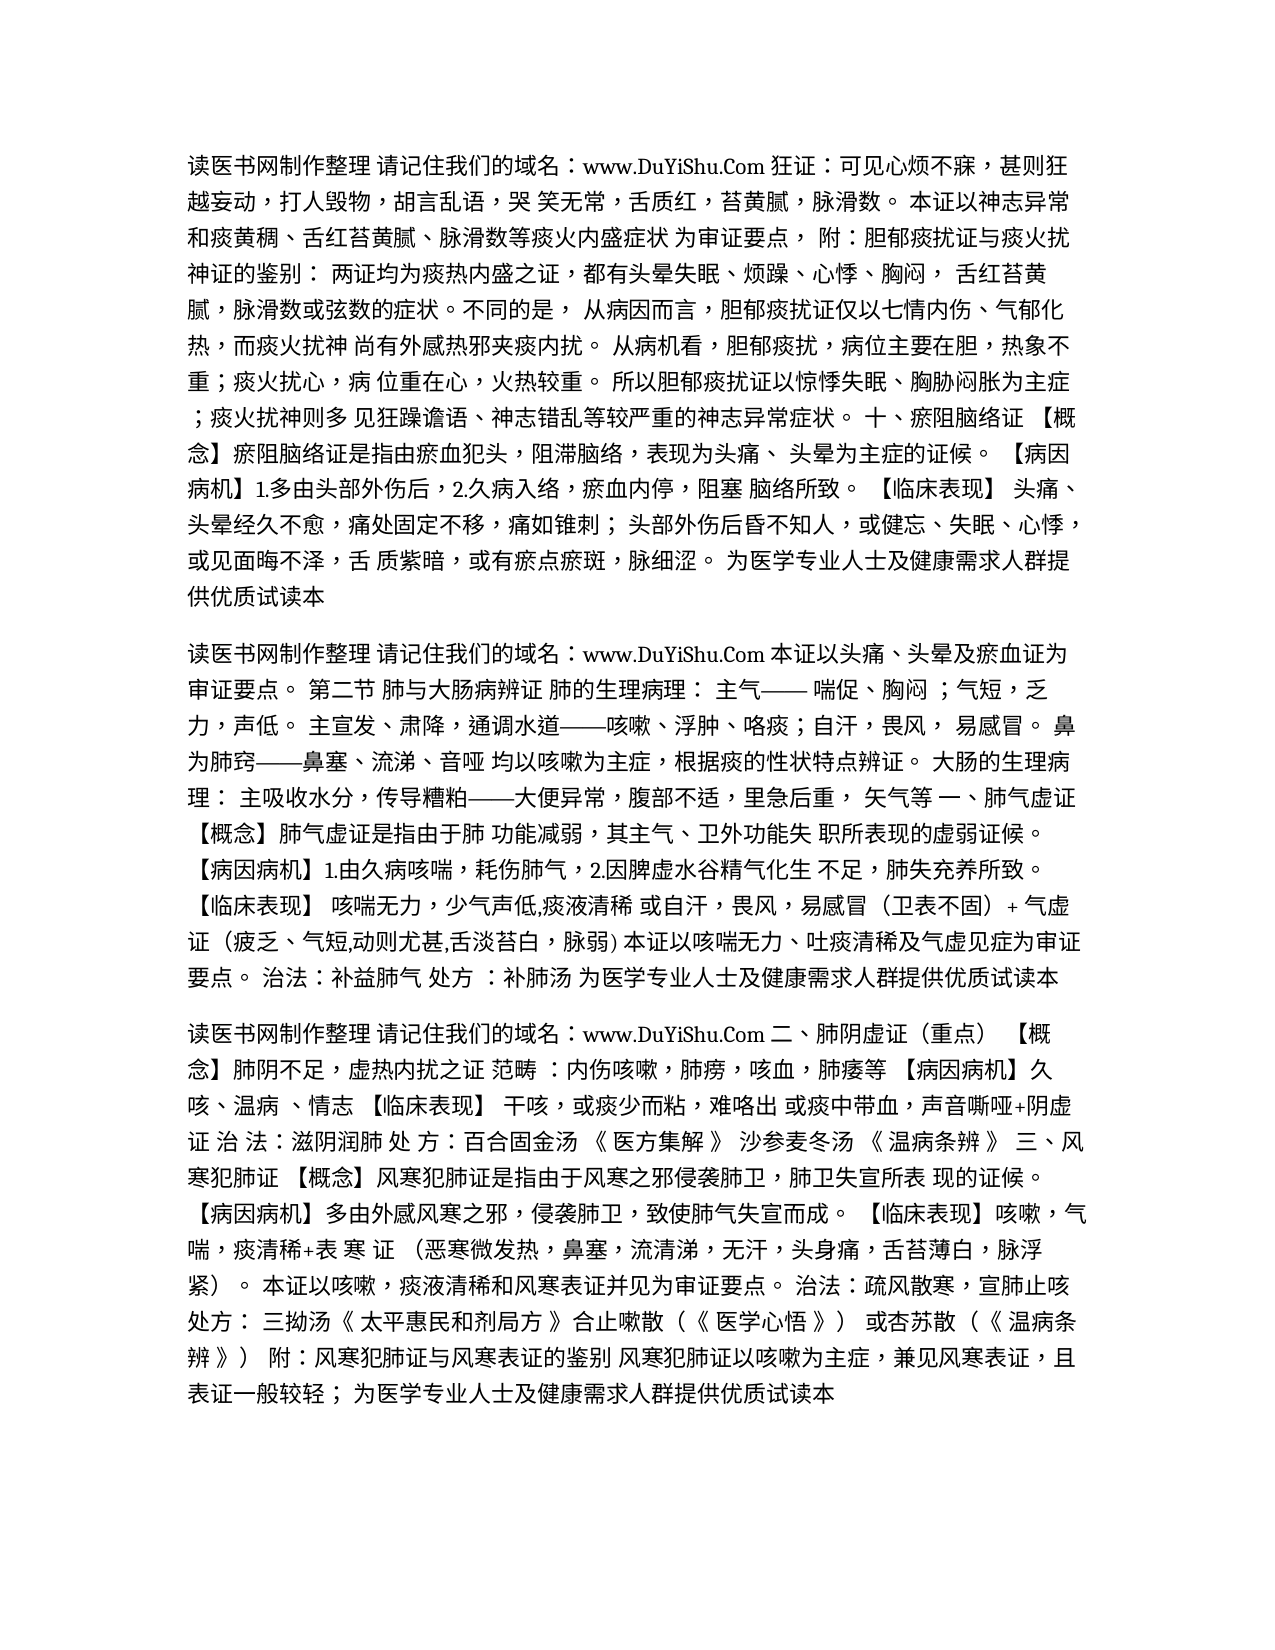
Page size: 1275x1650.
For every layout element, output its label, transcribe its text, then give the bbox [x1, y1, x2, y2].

text 读医书网制作整理 请记住我们的域名：www.DuYiShu.Com 狂证：可见心烦不寐，甚则狂越妄动，打人毁物，胡言乱语，哭 笑无常，舌质红，苔黄腻，脉滑数。 本证以神志异常和痰黄稠、舌红苔黄腻、脉滑数等痰火内盛症状 为审证要点， 附：胆郁痰扰证与痰火扰神证的鉴别： 两证均为痰热内盛之证，都有头晕失眠、烦躁、心悸、胸闷， 舌红苔黄腻，脉滑数或弦数的症状。不同的是， 从病因而言，胆郁痰扰证仅以七情内伤、气郁化热，而痰火扰神 尚有外感热邪夹痰内扰。 从病机看，胆郁痰扰，病位主要在胆，热象不重；痰火扰心，病 位重在心，火热较重。 所以胆郁痰扰证以惊悸失眠、胸胁闷胀为主症 ；痰火扰神则多 见狂躁谵语、神志错乱等较严重的神志异常症状。 十、瘀阻脑络证 【概念】瘀阻脑络证是指由瘀血犯头，阻滞脑络，表现为头痛、 头晕为主症的证候。 【病因病机】1.多由头部外伤后，2.久病入络，瘀血内停，阻塞 脑络所致。 【临床表现】 头痛、头晕经久不愈，痛处固定不移，痛如锥刺； 头部外伤后昏不知人，或健忘、失眠、心悸，或见面晦不泽，舌 质紫暗，或有瘀点瘀斑，脉细涩。 为医学专业人士及健康需求人群提供优质试读本 [187, 150, 1087, 612]
text 读医书网制作整理 请记住我们的域名：www.DuYiShu.Com 本证以头痛、头晕及瘀血证为审证要点。 第二节 肺与大肠病辨证 肺的生理病理： 主气—— 喘促、胸闷 ；气短，乏力，声低。 主宣发、肃降，通调水道——咳嗽、浮肿、咯痰；自汗，畏风， 易感冒。 鼻为肺窍——鼻塞、流涕、音哑 均以咳嗽为主症，根据痰的性状特点辨证。 大肠的生理病理： 主吸收水分，传导糟粕——大便异常，腹部不适，里急后重， 矢气等 一、肺气虚证 【概念】肺气虚证是指由于肺 功能减弱，其主气、卫外功能失 职所表现的虚弱证候。 【病因病机】1.由久病咳喘，耗伤肺气，2.因脾虚水谷精气化生 不足，肺失充养所致。 【临床表现】 咳喘无力，少气声低,痰液清稀 或自汗，畏风，易感冒（卫表不固）+ 气虚证（疲乏、气短,动则尤甚,舌淡苔白，脉弱) 本证以咳喘无力、吐痰清稀及气虚见症为审证要点。 治法：补益肺气 处方 ：补肺汤 为医学专业人士及健康需求人群提供优质试读本 [187, 638, 1087, 993]
text 读医书网制作整理 请记住我们的域名：www.DuYiShu.Com 二、肺阴虚证（重点） 【概念】肺阴不足，虚热内扰之证 范畴 ：内伤咳嗽，肺痨，咳血，肺痿等 【病因病机】久咳、温病 、情志 【临床表现】 干咳，或痰少而粘，难咯出 或痰中带血，声音嘶哑+阴虚证 治 法：滋阴润肺 处 方：百合固金汤 《 医方集解 》 沙参麦冬汤 《 温病条辨 》 三、风寒犯肺证 【概念】风寒犯肺证是指由于风寒之邪侵袭肺卫，肺卫失宣所表 现的证候。 【病因病机】多由外感风寒之邪，侵袭肺卫，致使肺气失宣而成。 【临床表现】咳嗽，气喘，痰清稀+表 寒 证 （恶寒微发热，鼻塞，流清涕，无汗，头身痛，舌苔薄白，脉浮 紧）。 本证以咳嗽，痰液清稀和风寒表证并见为审证要点。 治法：疏风散寒，宣肺止咳 处方： 三拗汤《 太平惠民和剂局方 》合止嗽散（《 医学心悟 》） 或杏苏散（《 温病条辨 》） 附：风寒犯肺证与风寒表证的鉴别 风寒犯肺证以咳嗽为主症，兼见风寒表证，且表证一般较轻； 为医学专业人士及健康需求人群提供优质试读本 [187, 1018, 1087, 1409]
